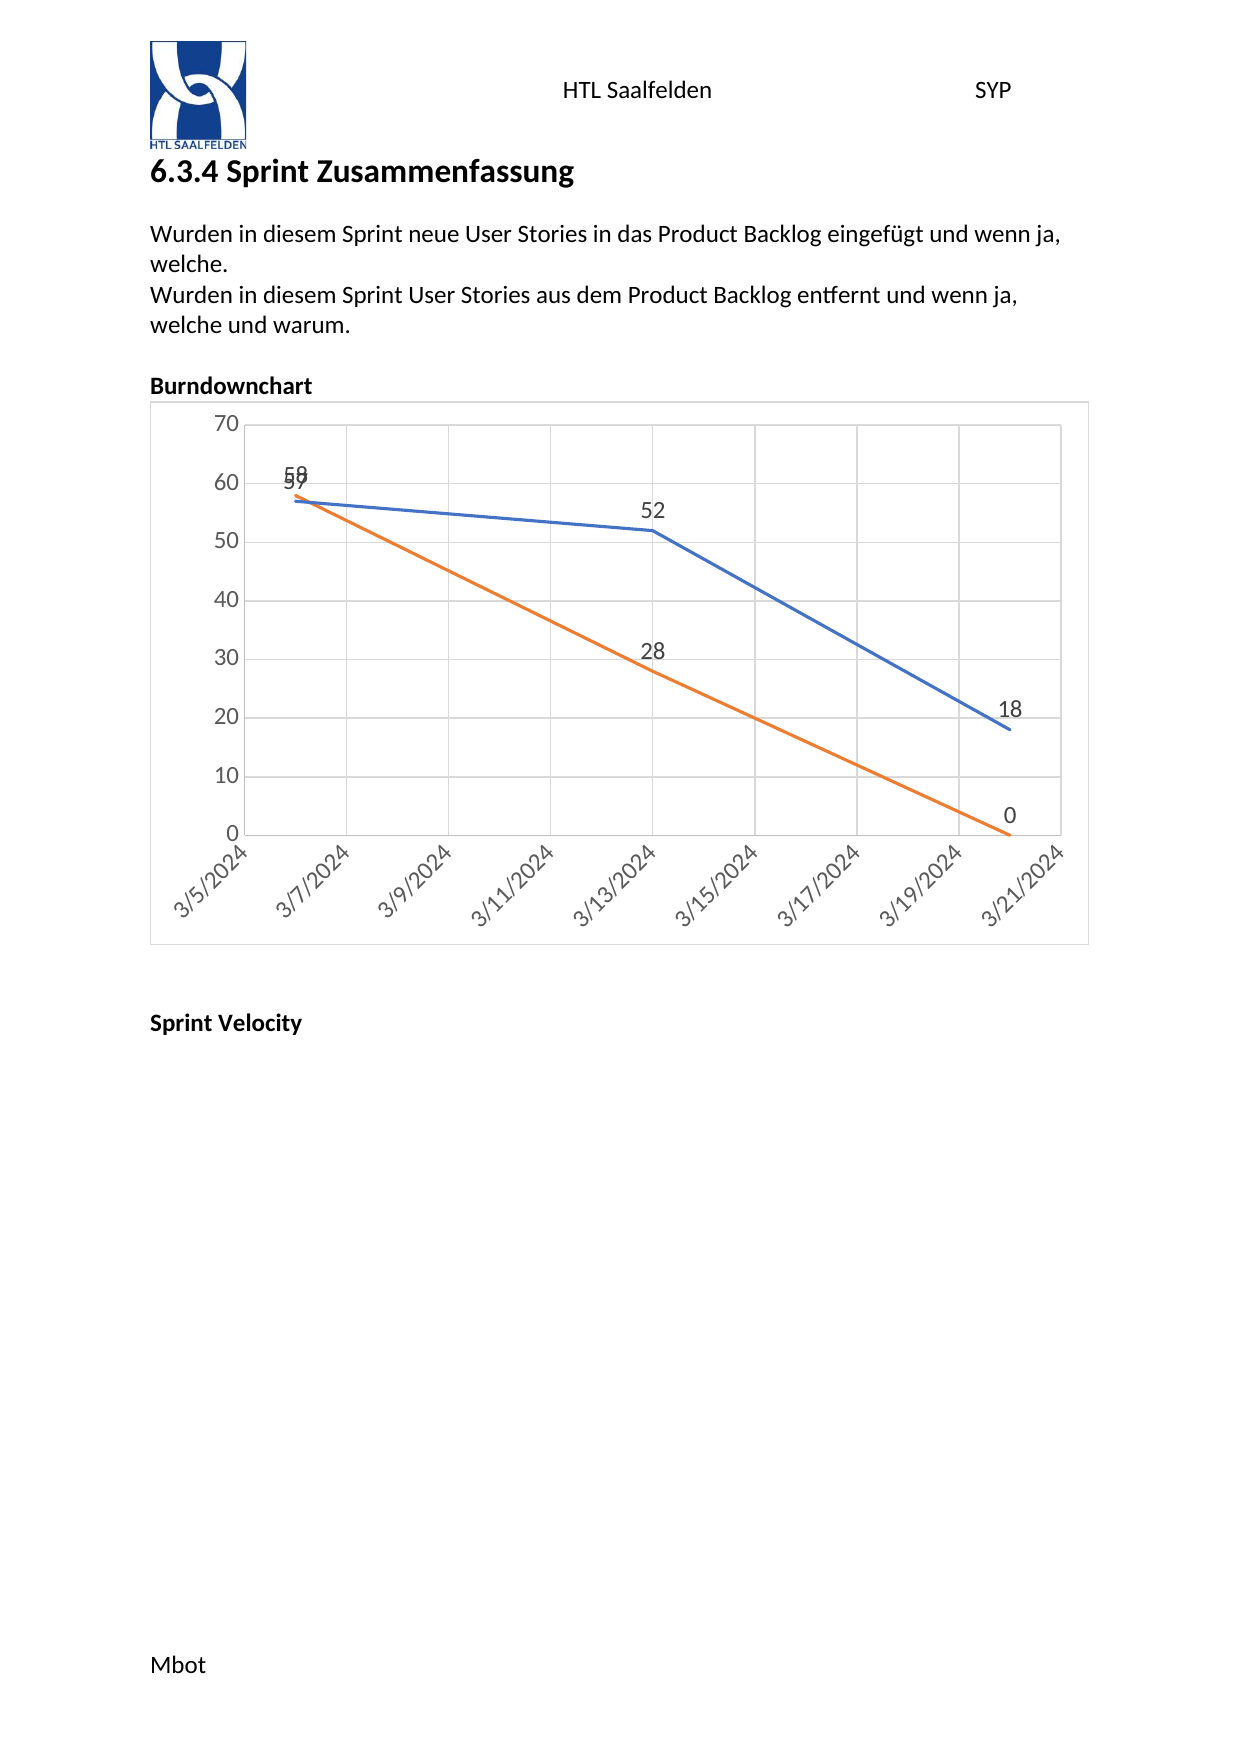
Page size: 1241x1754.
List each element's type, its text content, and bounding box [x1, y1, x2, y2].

text Wurden in diesem Sprint User Stories aus dem Product Backlog entfernt und wenn ja, welche und warum. [150, 279, 1090, 340]
text Wurden in diesem Sprint neue User Stories in das Product Backlog eingefügt und wenn ja, welche. [150, 218, 1090, 279]
subtitle Sprint Zusammenfassung [150, 150, 1090, 191]
text Sprint Velocity [150, 1007, 1090, 1037]
picture [150, 41, 247, 149]
text Burndownchart [150, 370, 1090, 401]
